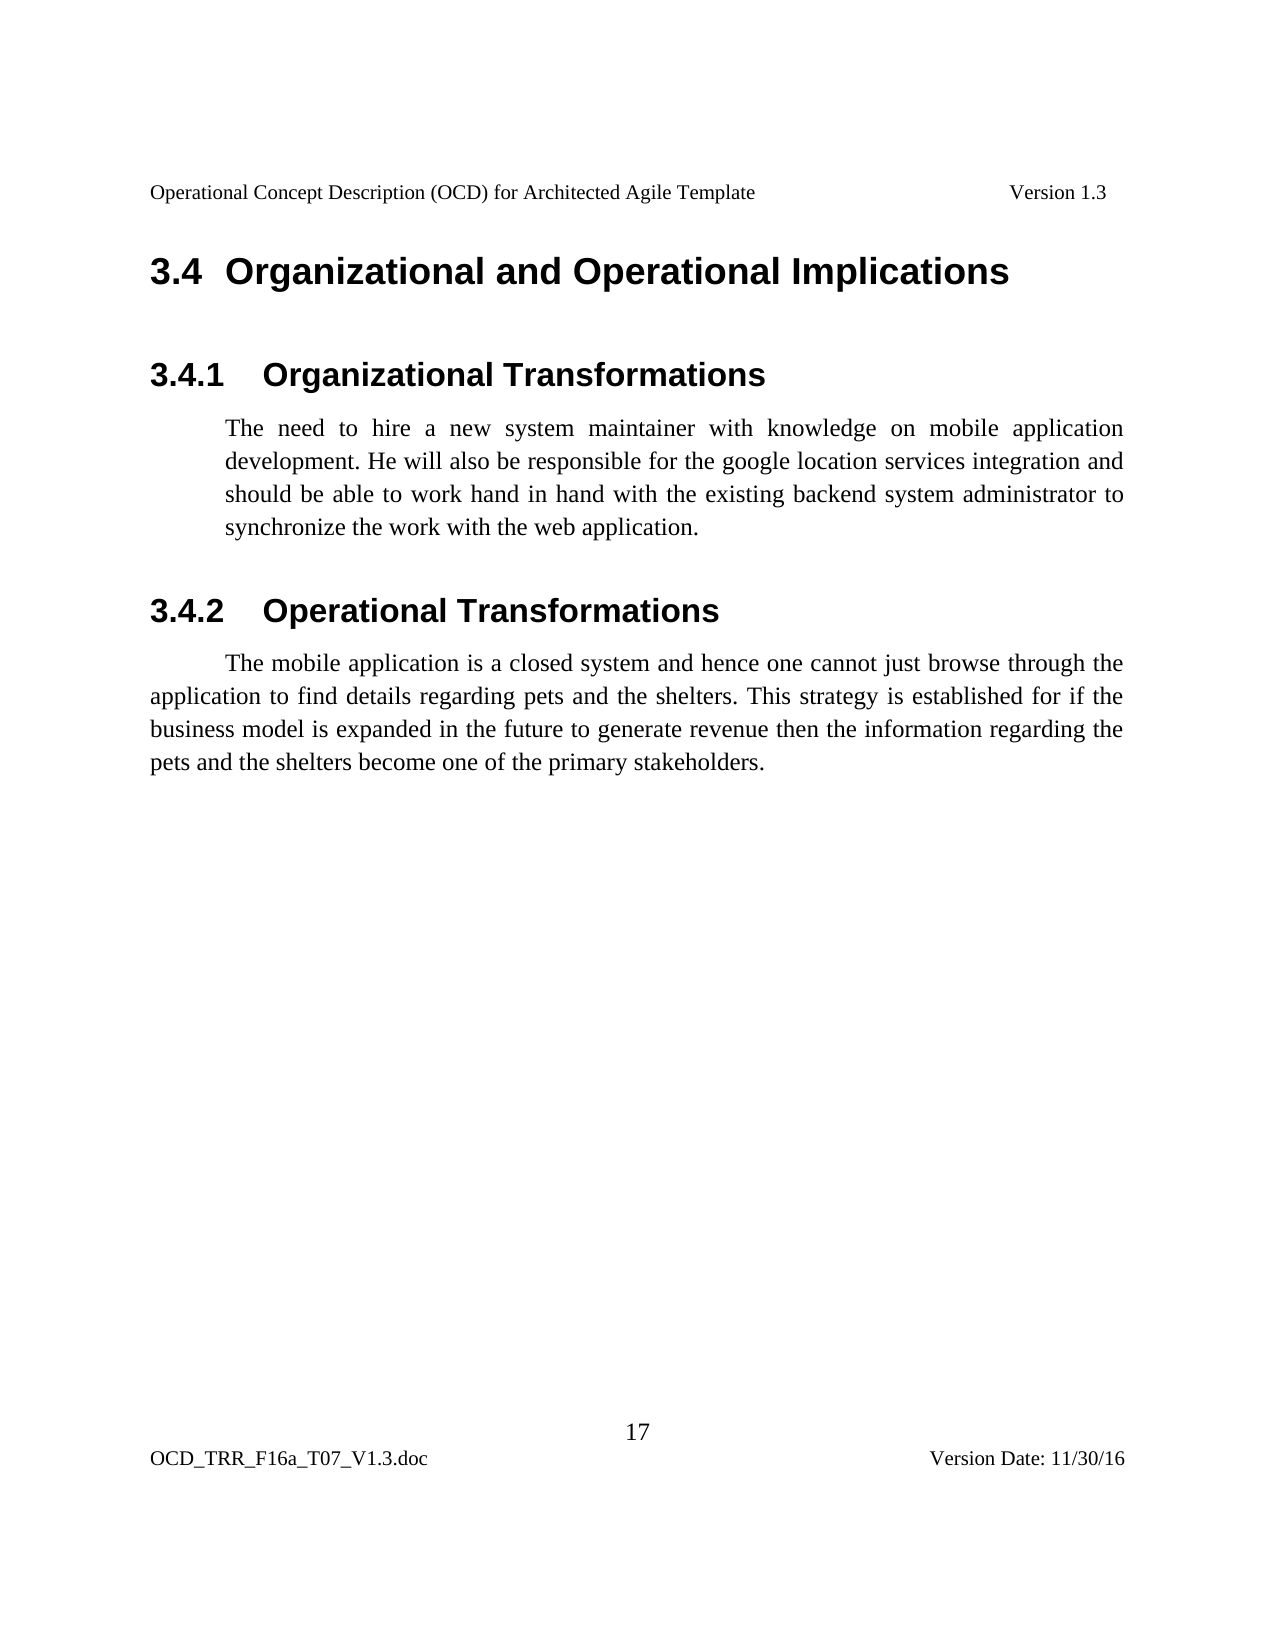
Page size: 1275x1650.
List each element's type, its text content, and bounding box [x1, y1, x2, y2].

subtitle Organizational and Operational Implications [150, 249, 1125, 293]
text The mobile application is a closed system and hence one cannot just browse through the application to find details regarding pets and the shelters. This strategy is established for if the business model is expanded in the future to generate revenue then the information regarding the pets and the shelters become one of the primary stakeholders. [150, 648, 1125, 776]
subtitle Organizational Transformations [150, 356, 1125, 394]
subtitle Operational Transformations [150, 591, 1125, 629]
text The need to hire a new system maintainer with knowledge on mobile application development. He will also be responsible for the google location services integration and should be able to work hand in hand with the existing backend system administrator to synchronize the work with the web application. [225, 413, 1125, 541]
